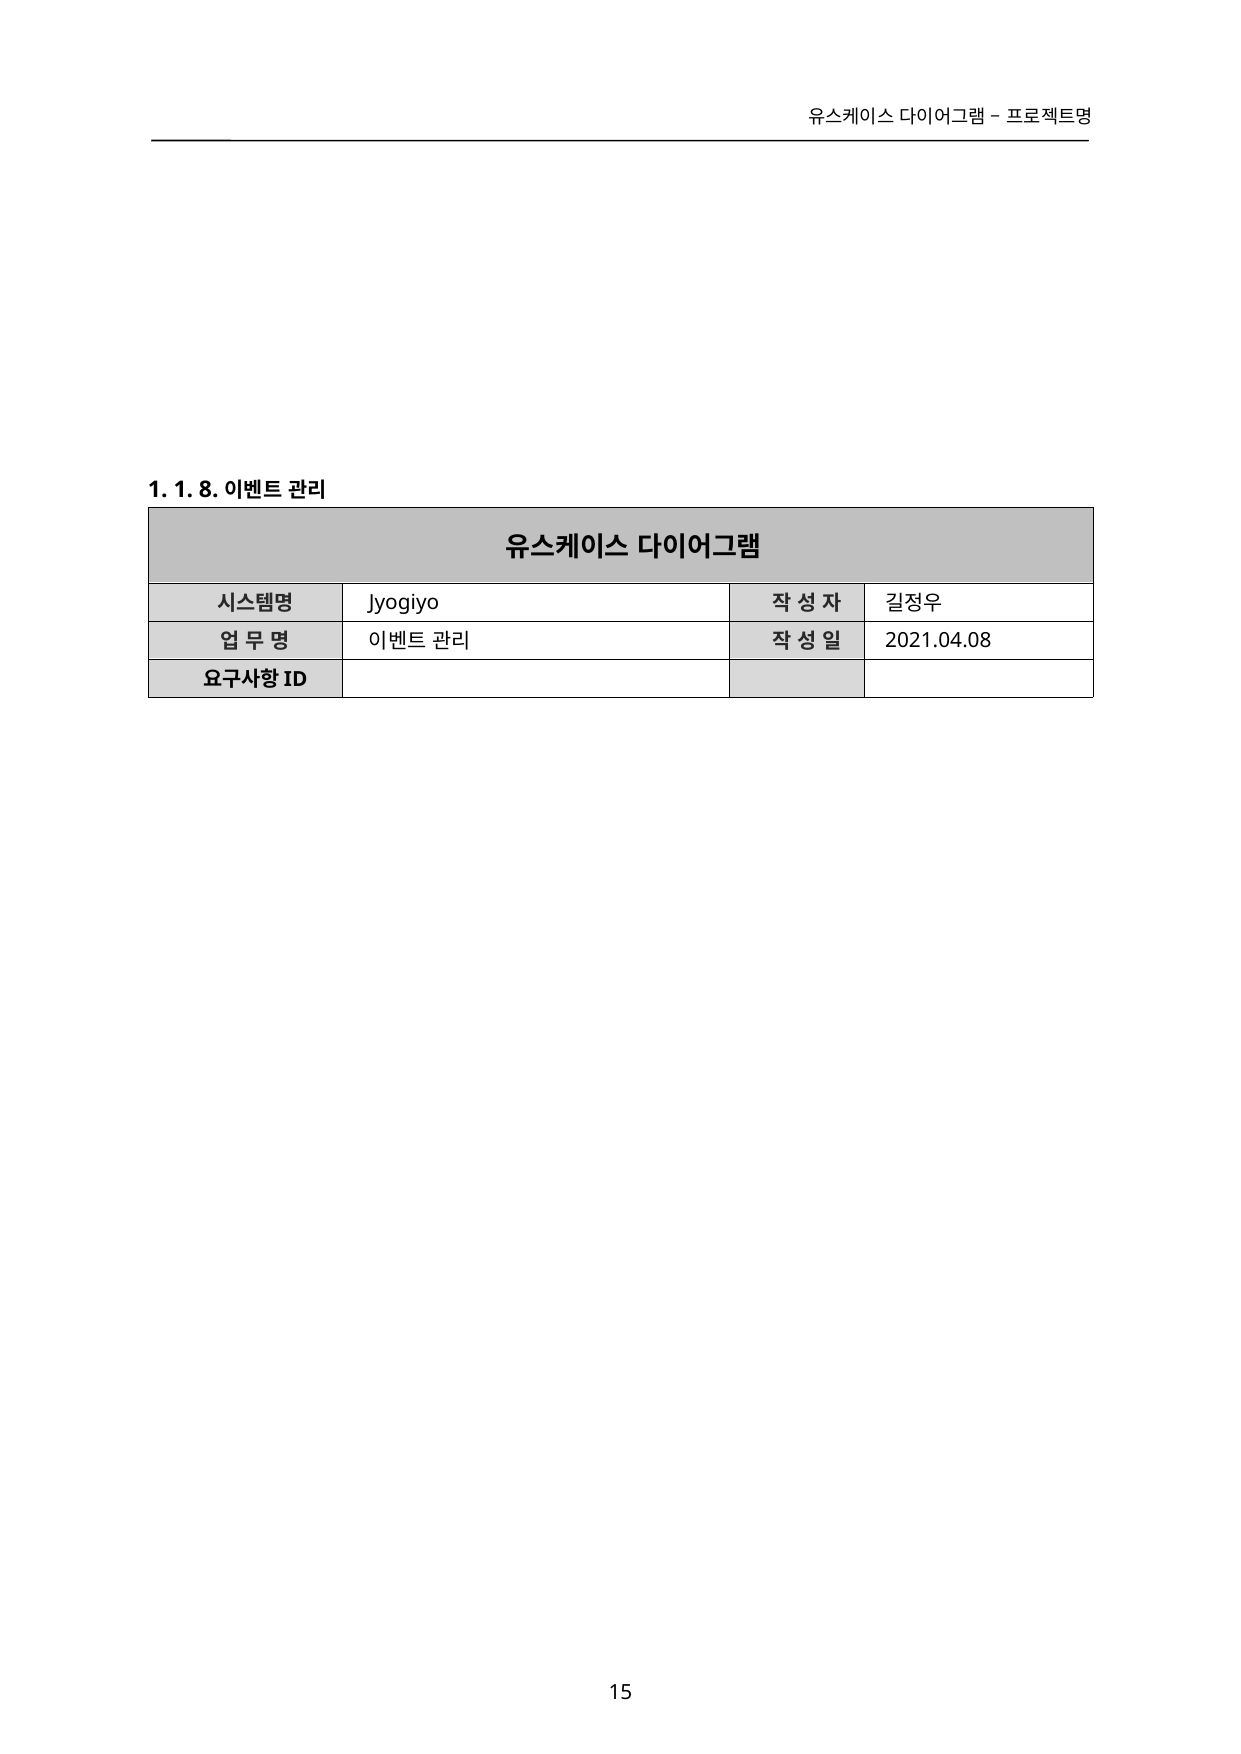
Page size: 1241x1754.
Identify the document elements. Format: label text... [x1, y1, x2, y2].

table_cell [865, 660, 1093, 697]
title 1. 1. 8. 이벤트 관리 [148, 469, 1092, 507]
table_cell 작 성 일 [730, 622, 864, 658]
table_cell 이벤트 관리 [343, 622, 729, 658]
table_cell 시스템명 [149, 584, 342, 621]
table_cell Jyogiyo [343, 584, 729, 621]
table_cell 작 성 자 [730, 584, 864, 621]
table_cell 요구사항ID [149, 660, 342, 697]
table_cell 업 무 명 [149, 622, 342, 658]
table_cell 2021.04.08 [865, 622, 1093, 658]
table_cell [730, 660, 864, 697]
table_cell [343, 660, 729, 697]
table_cell 길정우 [865, 584, 1093, 621]
table_header 유스케이스 다이어그램 [149, 508, 1093, 582]
